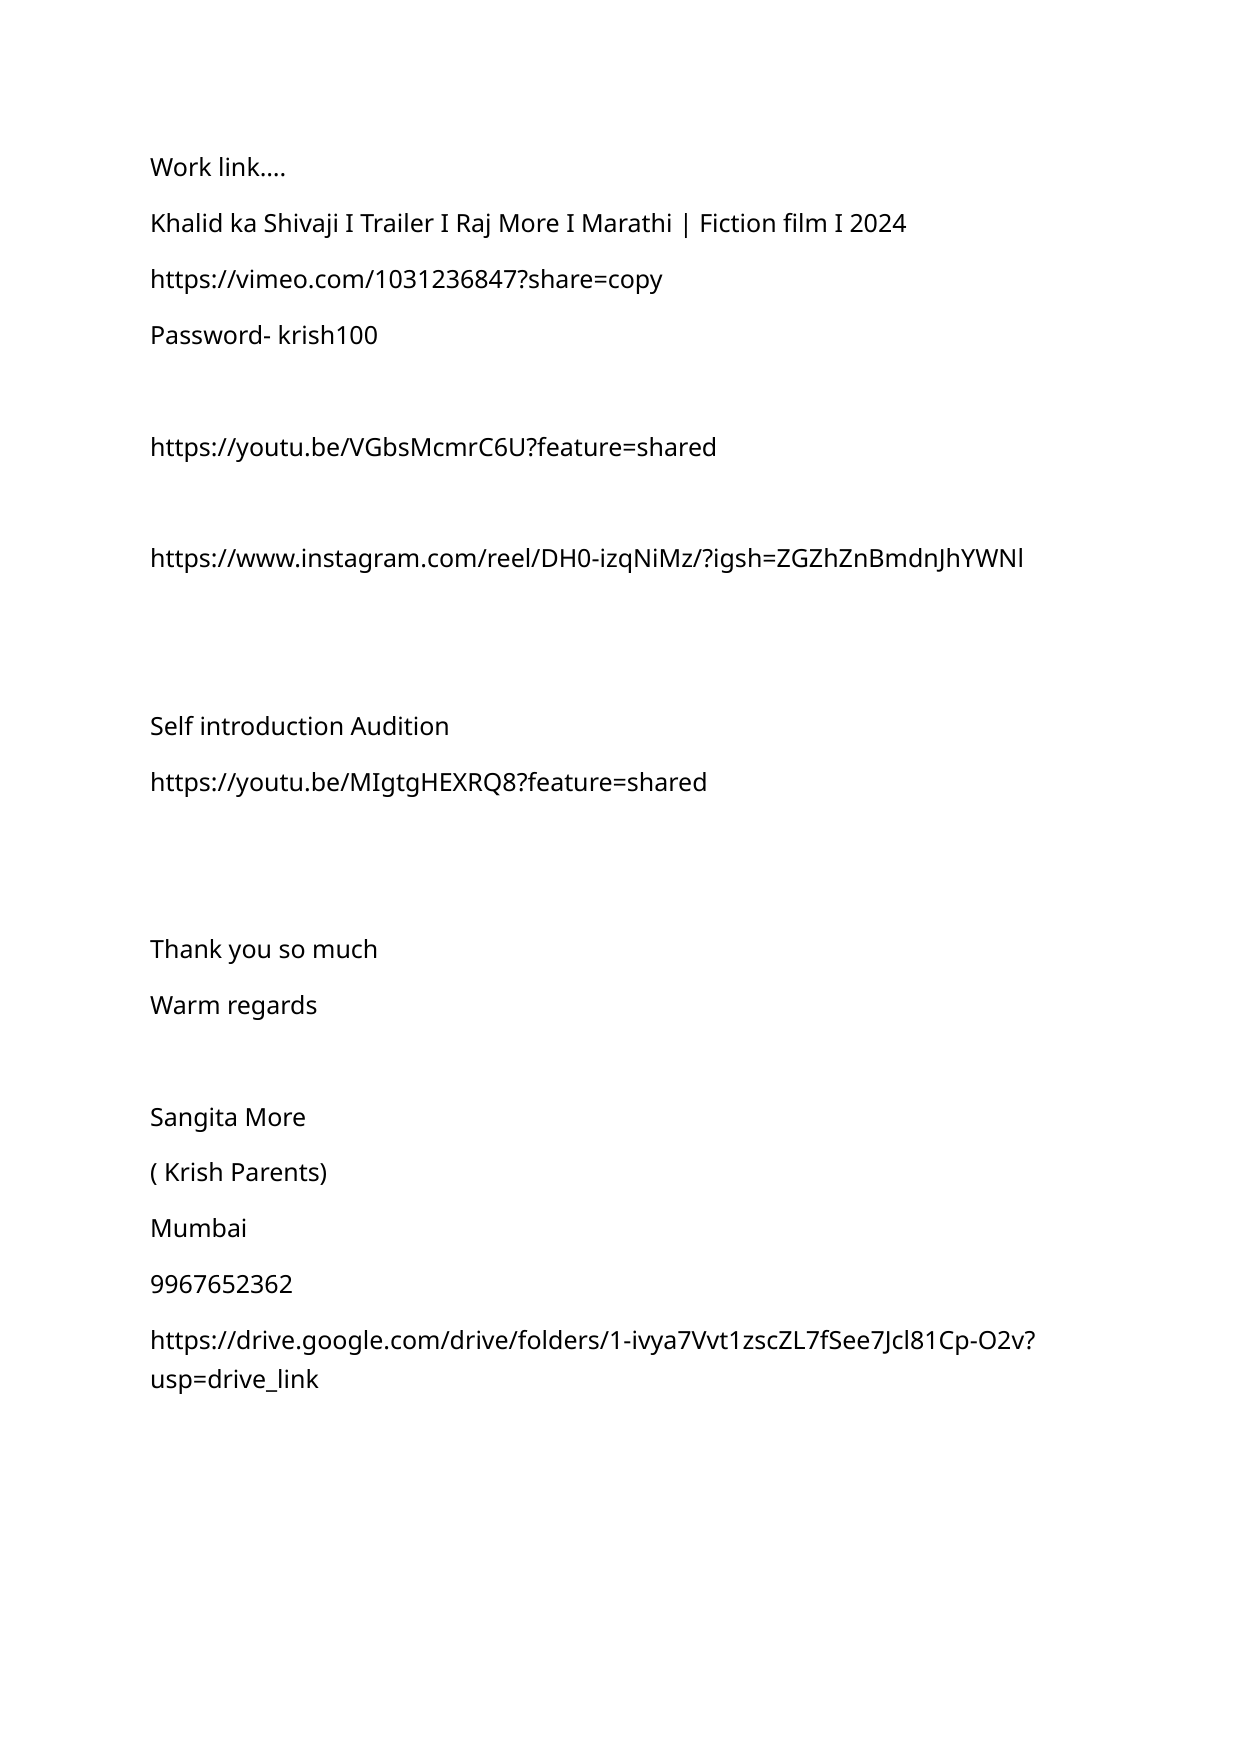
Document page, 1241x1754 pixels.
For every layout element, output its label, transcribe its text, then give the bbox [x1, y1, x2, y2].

text Self introduction Audition [150, 708, 1090, 742]
text Khalid ka Shivaji I Trailer I Raj More I Marathi | Fiction film I 2024 [150, 206, 1090, 240]
text https://youtu.be/VGbsMcmrC6U?feature=shared [150, 429, 1090, 463]
text https://vimeo.com/1031236847?share=copy [150, 262, 1090, 296]
text 9967652362 [150, 1267, 1090, 1301]
text Mumbai [150, 1211, 1090, 1245]
text Sangita More [150, 1099, 1090, 1133]
text ( Krish Parents) [150, 1155, 1090, 1189]
text Work link…. [150, 150, 1090, 184]
text https://drive.google.com/drive/folders/1-ivya7Vvt1zscZL7fSee7Jcl81Cp-O2v?usp=drive_link [150, 1322, 1090, 1396]
text Password- krish100 [150, 317, 1090, 352]
text Warm regards [150, 987, 1090, 1022]
text Thank you so much [150, 932, 1090, 966]
text https://www.instagram.com/reel/DH0-izqNiMz/?igsh=ZGZhZnBmdnJhYWNl [150, 541, 1090, 575]
text https://youtu.be/MIgtgHEXRQ8?feature=shared [150, 764, 1090, 798]
